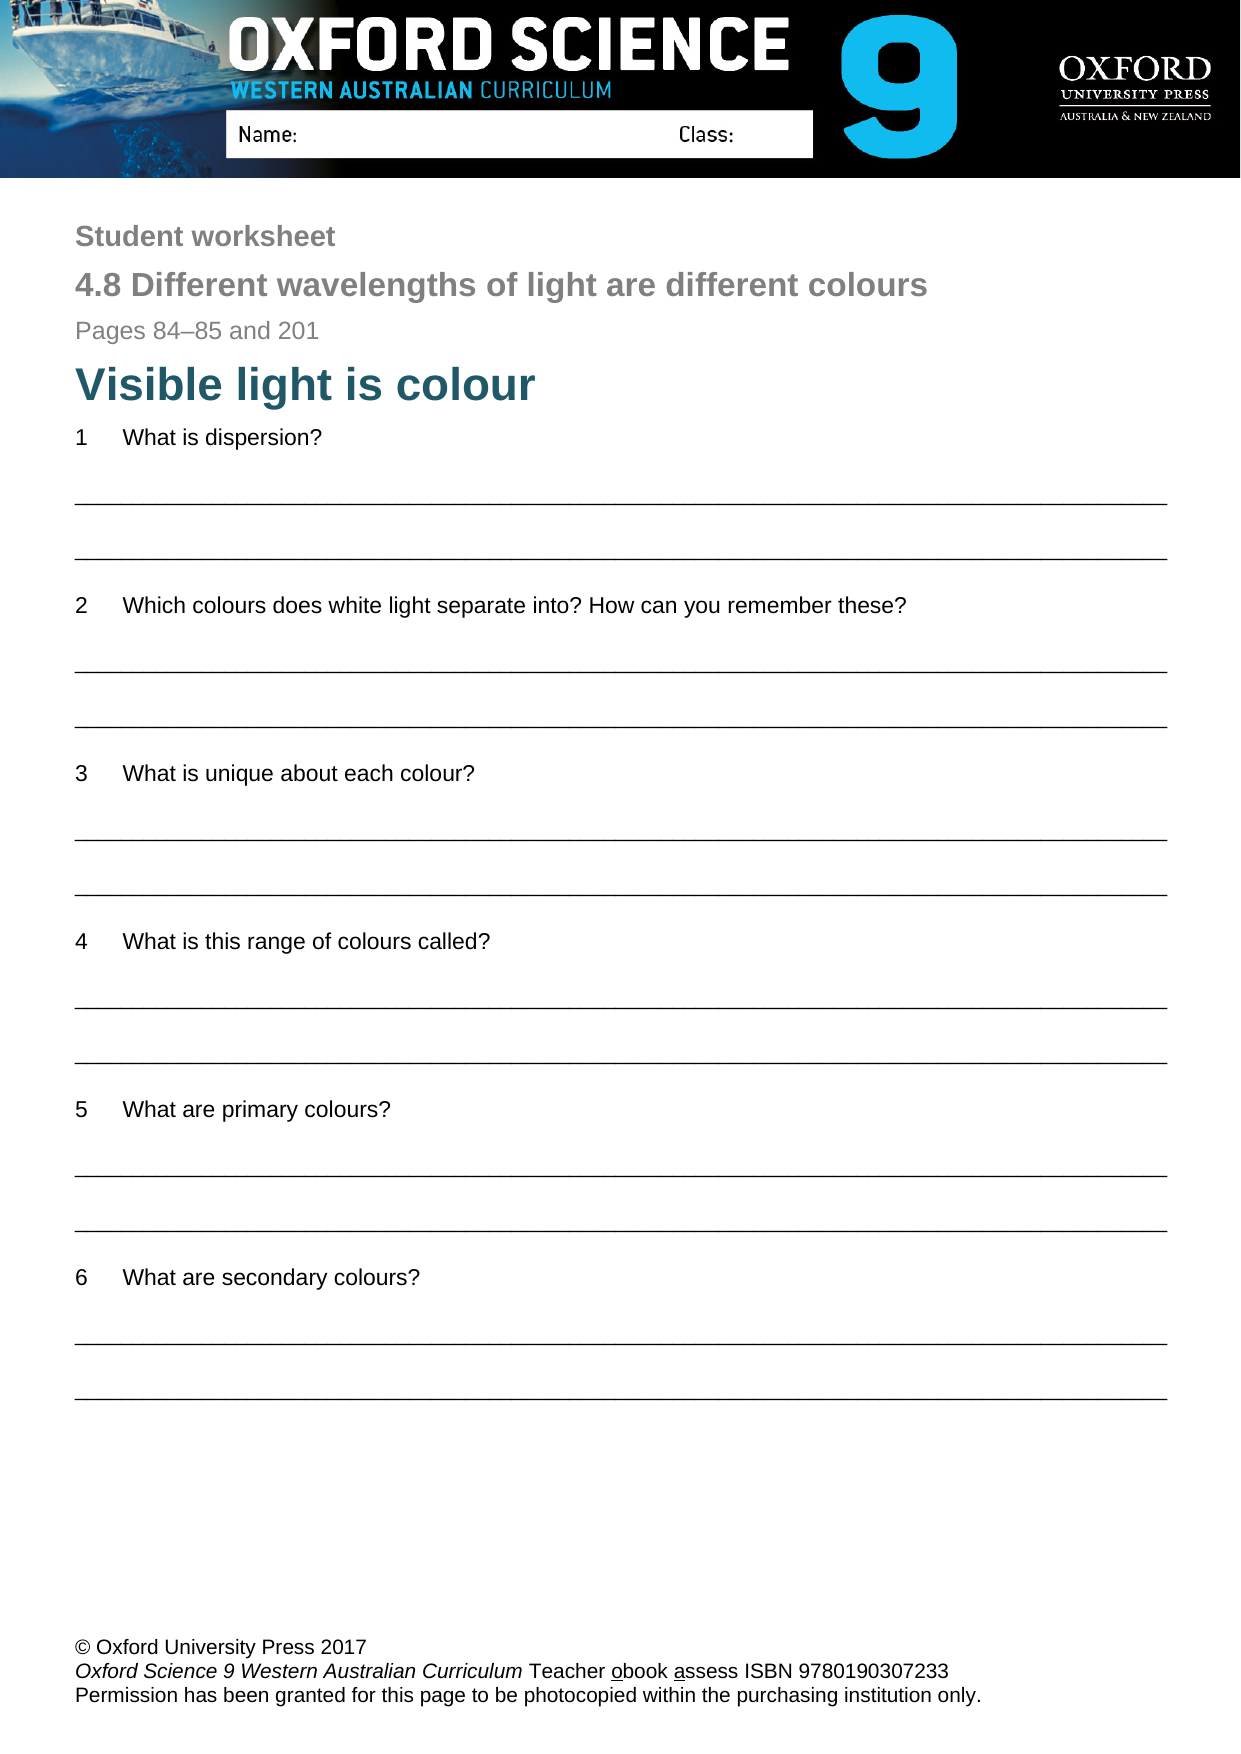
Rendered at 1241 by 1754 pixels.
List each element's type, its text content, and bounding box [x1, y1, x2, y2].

text Pages 84–85 and 201 [75, 316, 1165, 345]
list 4 What is this range of colours called? [75, 928, 1165, 955]
picture [0, 0, 1241, 178]
text 4.8 Different wavelengths of light are different colours [75, 265, 1165, 304]
list 3 What is unique about each colour? [75, 760, 1165, 787]
text Visible light is colour [75, 357, 1165, 410]
list 5 What are primary colours? [75, 1096, 1165, 1123]
text Student worksheet [75, 219, 1165, 253]
list 1 What is dispersion? [75, 424, 1165, 451]
list 6 What are secondary colours? [75, 1264, 1165, 1291]
list 2 Which colours does white light separate into? How can you remember these? [75, 592, 1165, 619]
